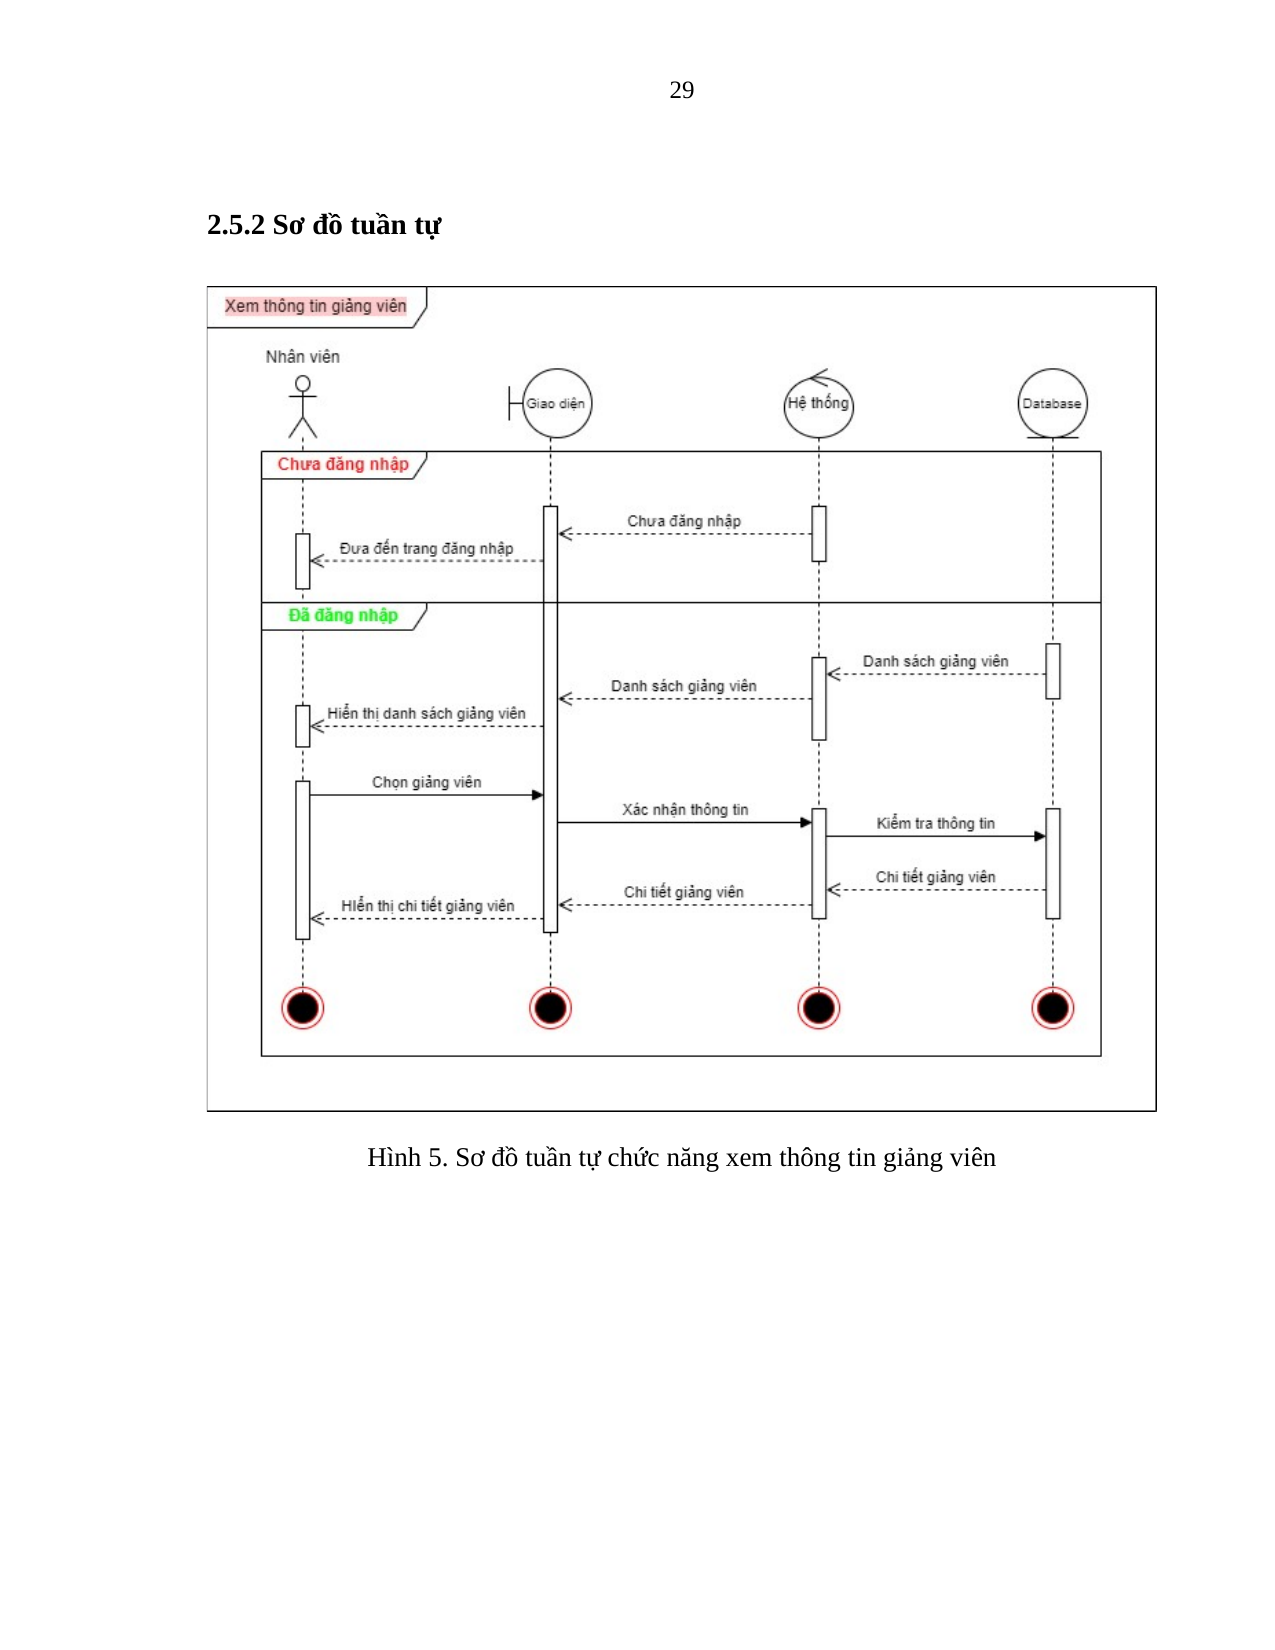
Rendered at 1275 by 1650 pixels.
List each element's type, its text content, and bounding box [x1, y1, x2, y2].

picture [206, 286, 1157, 1112]
text 2.5.2 Sơ đồ tuần tự [207, 207, 1157, 240]
